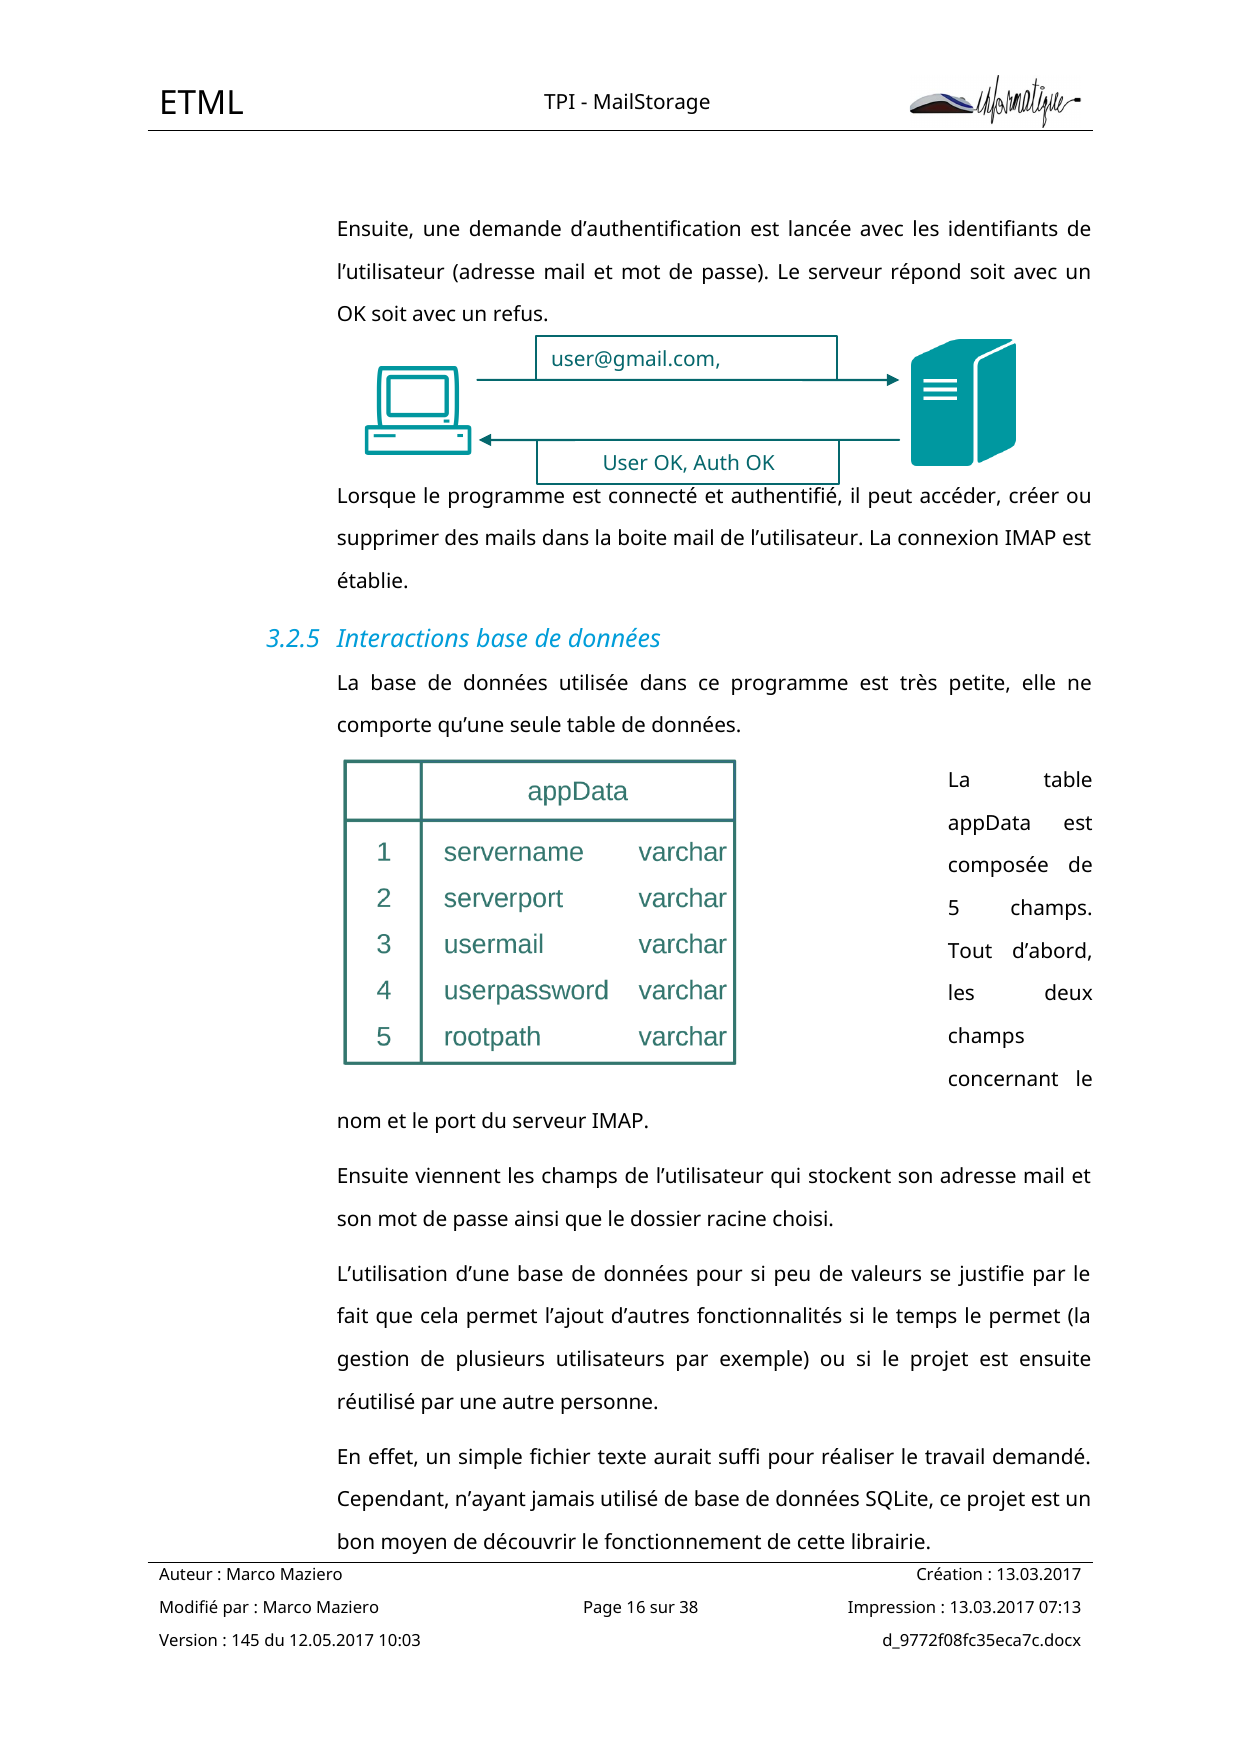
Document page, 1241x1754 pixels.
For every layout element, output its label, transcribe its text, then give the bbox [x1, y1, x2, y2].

text Lorsque le programme est connecté et authentifié, il peut accéder, créer ou supprimer des mails dans la boite mail de l’utilisateur. La connexion IMAP est établie. [337, 354, 1092, 594]
picture [339, 755, 740, 1069]
picture [909, 75, 1082, 128]
text La base de données utilisée dans ce programme est très petite, elle ne comporte qu’une seule table de données. [337, 668, 1092, 739]
text Ensuite viennent les champs de l’utilisateur qui stockent son adresse mail et son mot de passe ainsi que le dossier racine choisi. [337, 1161, 1092, 1232]
text Ensuite, une demande d’authentification est lancée avec les identifiants de l’utilisateur (adresse mail et mot de passe). Le serveur répond soit avec un OK soit avec un refus. [337, 214, 1092, 328]
subtitle Interactions base de données [266, 621, 1092, 655]
